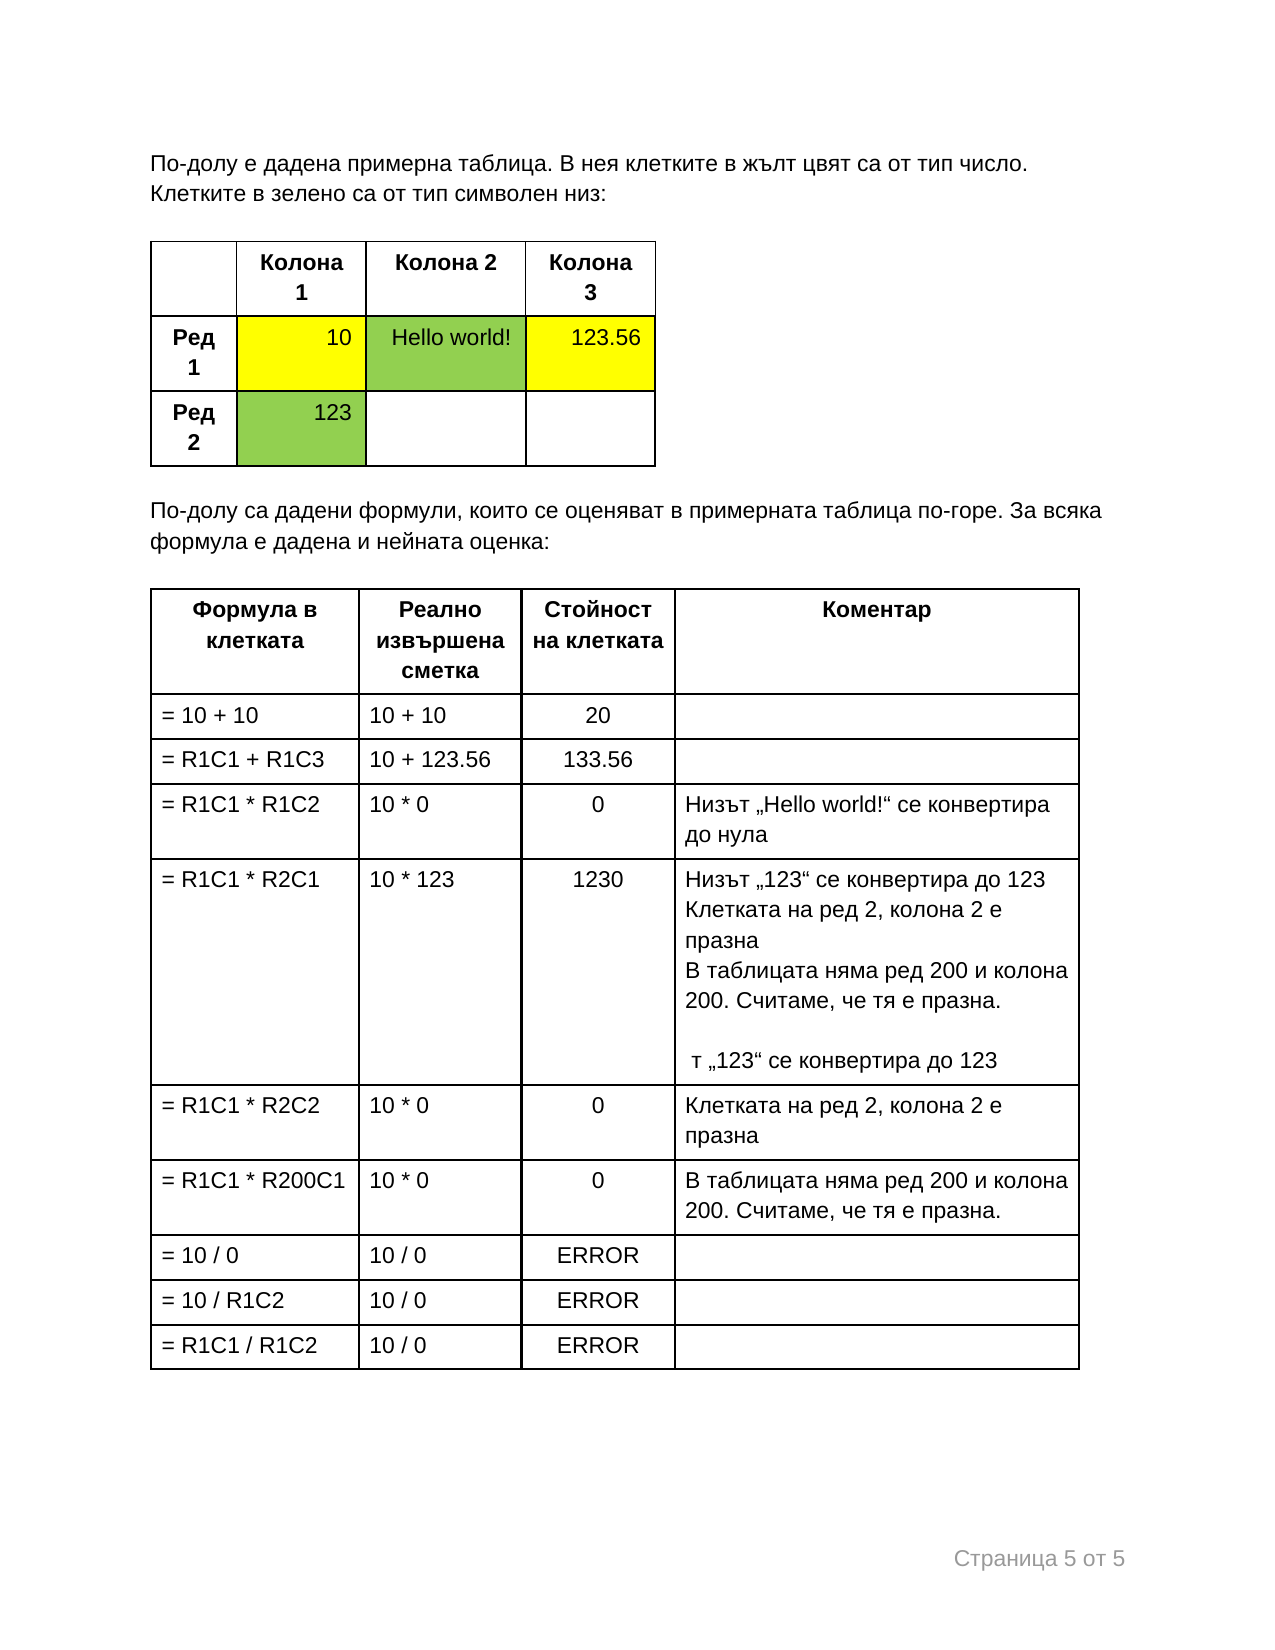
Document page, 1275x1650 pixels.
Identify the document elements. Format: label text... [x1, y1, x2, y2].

table_cell В таблицата няма ред 200 и колона 200. Считаме, че тя е празна. [676, 1161, 1078, 1234]
text По-долу е дадена примерна таблица. В нея клетките в жълт цвят са от тип число. Клетките в зелено са от тип символен низ: [150, 150, 1125, 207]
table_header Формула в клетката [152, 590, 358, 693]
table_cell 133.56 [523, 740, 674, 783]
table_cell 10 * 0 [360, 785, 520, 858]
table_cell 10 [238, 317, 365, 390]
table_cell = R1C1 * R1C2 [152, 785, 358, 858]
table_cell [367, 392, 525, 465]
table_cell 10 * 123 [360, 860, 520, 1084]
table_cell Ред 2 [152, 392, 236, 465]
table_cell Низът „Hello world!“ се конвертира до нула [676, 785, 1078, 858]
table_cell = R1C1 / R1C2 [152, 1326, 358, 1368]
table_cell [676, 1281, 1078, 1323]
table_cell 0 [523, 1086, 674, 1159]
table_cell = R1C1 * R2C2 [152, 1086, 358, 1159]
text По-долу са дадени формули, които се оценяват в примерната таблица по-горе. За всяка формула е дадена и нейната оценка: [150, 497, 1125, 554]
table_cell 10 + 10 [360, 695, 520, 738]
table_cell = 10 + 10 [152, 695, 358, 738]
table_cell 123 [238, 392, 365, 465]
table_cell Ред 1 [152, 317, 236, 390]
table_header Колона 1 [237, 242, 365, 315]
table_cell [676, 1236, 1078, 1279]
table_cell ERROR [523, 1326, 674, 1368]
table_header Реално извършена сметка [360, 590, 520, 693]
table_cell 20 [523, 695, 674, 738]
table_cell 10 / 0 [360, 1236, 520, 1279]
table_cell ERROR [523, 1281, 674, 1323]
table_cell 0 [523, 785, 674, 858]
table_cell = R1C1 * R2C1 [152, 860, 358, 1084]
table_header Колона 3 [526, 242, 655, 315]
table_cell = 10 / R1C2 [152, 1281, 358, 1323]
table_header [152, 242, 236, 315]
table_cell Низът „123“ се конвертира до 123 Клетката на ред 2, колона 2 е празна В таблицата няма ред 200 и колона 200. Считаме, че тя е празна. т „123“ се конвертира до 123 [676, 860, 1078, 1084]
table_header Коментар [676, 590, 1078, 693]
table_cell 10 + 123.56 [360, 740, 520, 783]
table_cell Клетката на ред 2, колона 2 е празна [676, 1086, 1078, 1159]
table_cell 10 * 0 [360, 1086, 520, 1159]
table_cell [676, 740, 1078, 783]
table_cell [676, 1326, 1078, 1368]
table_cell ERROR [523, 1236, 674, 1279]
table_cell [676, 695, 1078, 738]
table_cell 0 [523, 1161, 674, 1234]
table_cell [527, 392, 654, 465]
table_cell 123.56 [527, 317, 654, 390]
table_header Колона 2 [367, 242, 525, 315]
table_cell 1230 [523, 860, 674, 1084]
table_cell = 10 / 0 [152, 1236, 358, 1279]
table_cell 10 * 0 [360, 1161, 520, 1234]
table_cell 10 / 0 [360, 1326, 520, 1368]
table_cell = R1C1 * R200C1 [152, 1161, 358, 1234]
table_cell 10 / 0 [360, 1281, 520, 1323]
table_cell = R1C1 + R1C3 [152, 740, 358, 783]
table_cell Hello world! [367, 317, 525, 390]
table_header Стойност на клетката [523, 590, 674, 693]
